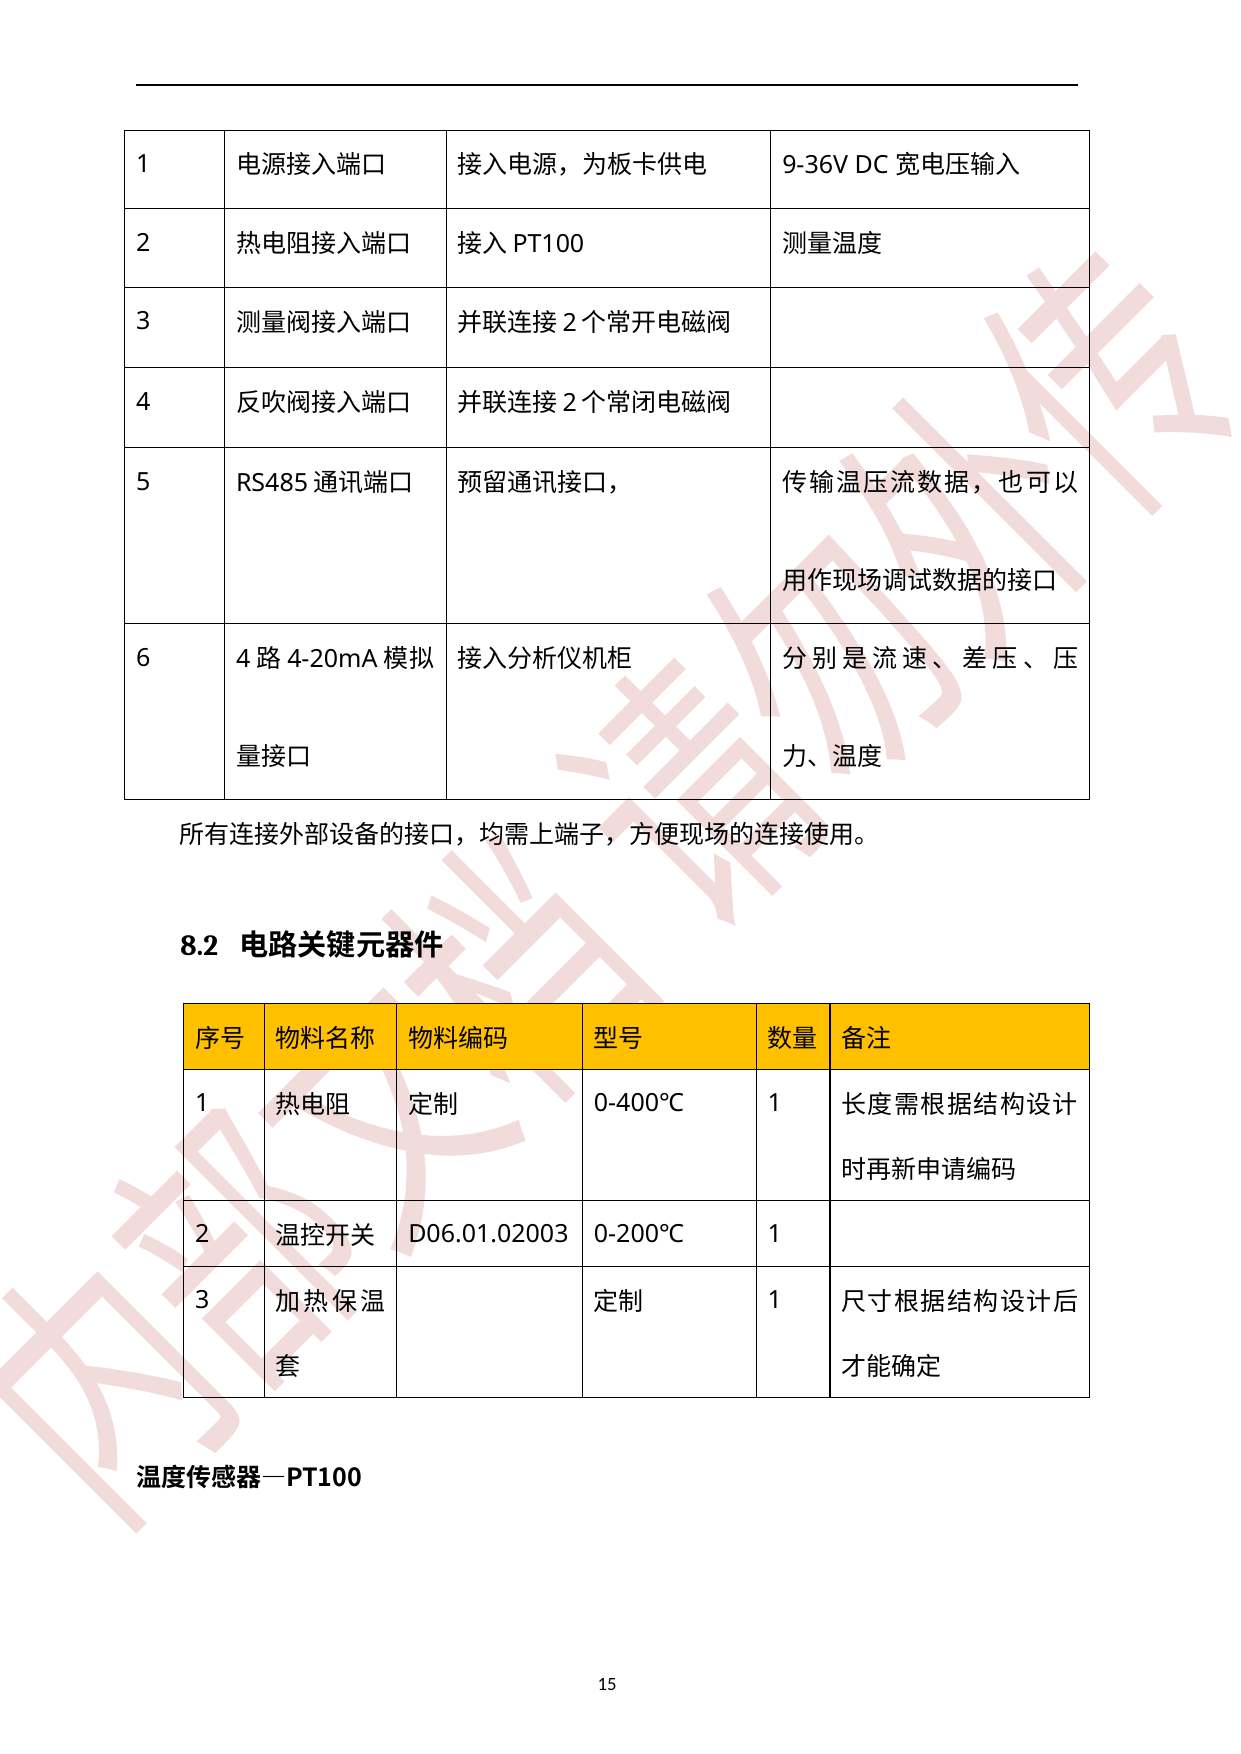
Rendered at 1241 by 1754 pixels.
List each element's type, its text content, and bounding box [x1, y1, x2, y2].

table_cell 定制 [583, 1267, 756, 1397]
table_cell 传输温压流数据，也可以用作现场调试数据的接口 [771, 448, 1089, 623]
table_cell 5 [125, 448, 224, 623]
table_cell 测量阀接入端口 [225, 288, 446, 367]
table_cell 2 [125, 209, 224, 287]
table_cell 反吹阀接入端口 [225, 368, 446, 447]
table_cell 接入分析仪机柜 [447, 624, 770, 799]
table_cell 电源接入端口 [225, 131, 446, 208]
table_cell 0-400℃ [583, 1070, 756, 1200]
table_cell 接入PT100 [447, 209, 770, 287]
table_cell 3 [184, 1267, 264, 1397]
table_cell 1 [184, 1070, 264, 1200]
table_cell RS485通讯端口 [225, 448, 446, 623]
text 所有连接外部设备的接口，均需上端子，方便现场的连接使用。 [136, 800, 1078, 865]
table_header 物料编码 [397, 1004, 582, 1069]
subtitle 电路关键元器件 [180, 911, 1078, 976]
table_cell 加热保温套 [265, 1267, 396, 1397]
table_cell 4路4-20mA模拟量接口 [225, 624, 446, 799]
table_header 备注 [831, 1004, 1089, 1069]
table_cell [771, 288, 1089, 367]
table_header 物料名称 [265, 1004, 396, 1069]
table_cell 6 [125, 624, 224, 799]
table_cell 热电阻 [265, 1070, 396, 1200]
table_cell 3 [125, 288, 224, 367]
table_cell 尺寸根据结构设计后才能确定 [831, 1267, 1089, 1397]
table_cell 长度需根据结构设计时再新申请编码 [831, 1070, 1089, 1200]
table_header 序号 [184, 1004, 264, 1069]
table_cell [831, 1201, 1089, 1266]
table_cell 4 [125, 368, 224, 447]
table_cell 2 [184, 1201, 264, 1266]
table_cell 并联连接2个常闭电磁阀 [447, 368, 770, 447]
table_cell 热电阻接入端口 [225, 209, 446, 287]
table_cell 接入电源，为板卡供电 [447, 131, 770, 208]
table_cell 1 [125, 131, 224, 208]
table_cell 预留通讯接口， [447, 448, 770, 623]
table_cell 温控开关 [265, 1201, 396, 1266]
table_cell 1 [757, 1070, 829, 1200]
table_cell 1 [757, 1267, 829, 1397]
table_cell 测量温度 [771, 209, 1089, 287]
table_cell 1 [757, 1201, 829, 1266]
table_cell [397, 1267, 582, 1397]
table_cell 9-36V DC 宽电压输入 [771, 131, 1089, 208]
table_cell 分别是流速、差压、压力、温度 [771, 624, 1089, 799]
table_cell 定制 [397, 1070, 582, 1200]
subtitle 温度传感器—PT100 [136, 1443, 1078, 1508]
table_header 数量 [757, 1004, 829, 1069]
table_header 型号 [583, 1004, 756, 1069]
table_cell 并联连接2个常开电磁阀 [447, 288, 770, 367]
table_cell [771, 368, 1089, 447]
table_cell 0-200℃ [583, 1201, 756, 1266]
table_cell D06.01.02003 [397, 1201, 582, 1266]
